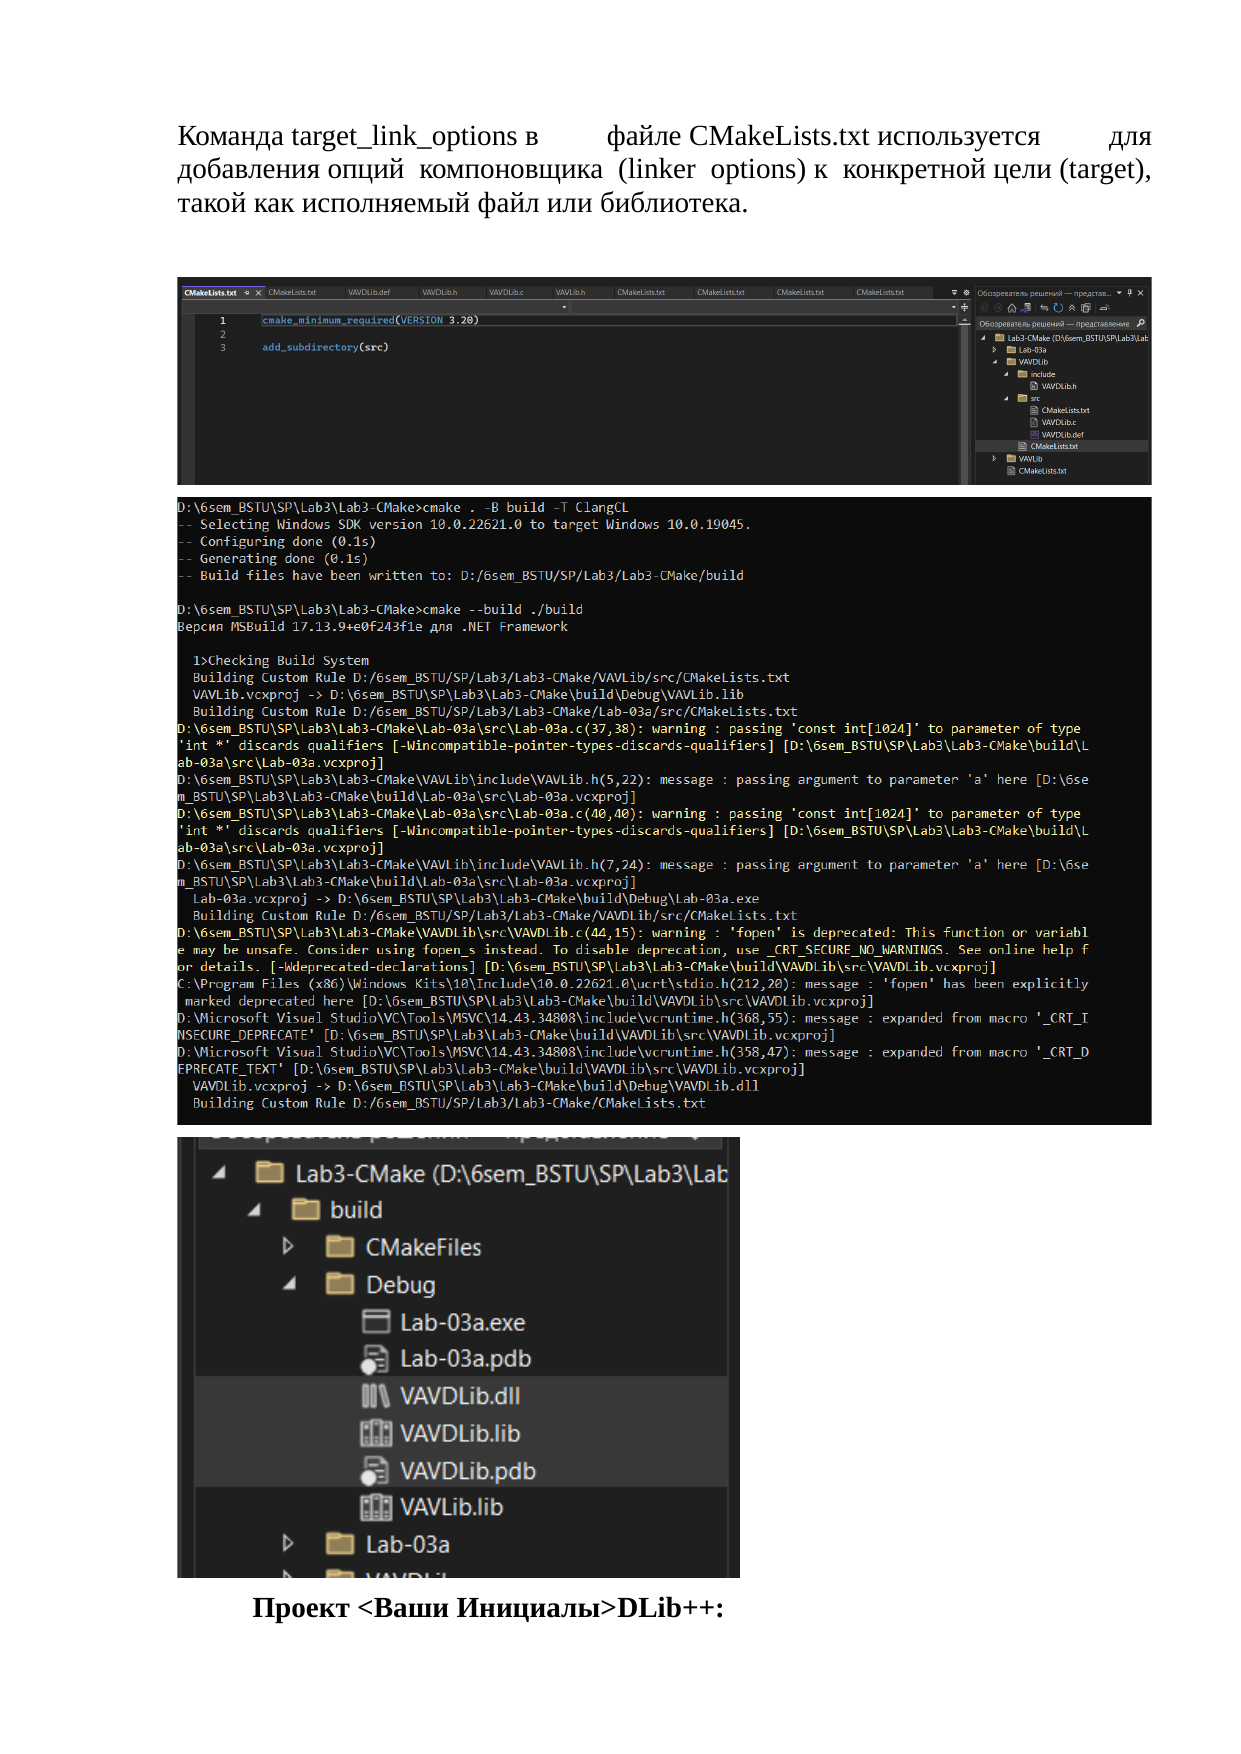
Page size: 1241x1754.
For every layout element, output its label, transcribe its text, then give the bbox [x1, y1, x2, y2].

picture [177, 1137, 740, 1578]
picture [177, 497, 1152, 1125]
picture [177, 277, 1152, 485]
text Команда target_link_options в файле CMakeLists.txt используется для добавления опций компоновщика (linker options) к конкретной цели (target), такой как исполняемый файл или библиотека. [177, 118, 1152, 219]
text Проект <Ваши Инициалы>DLib++: [177, 1591, 1152, 1624]
